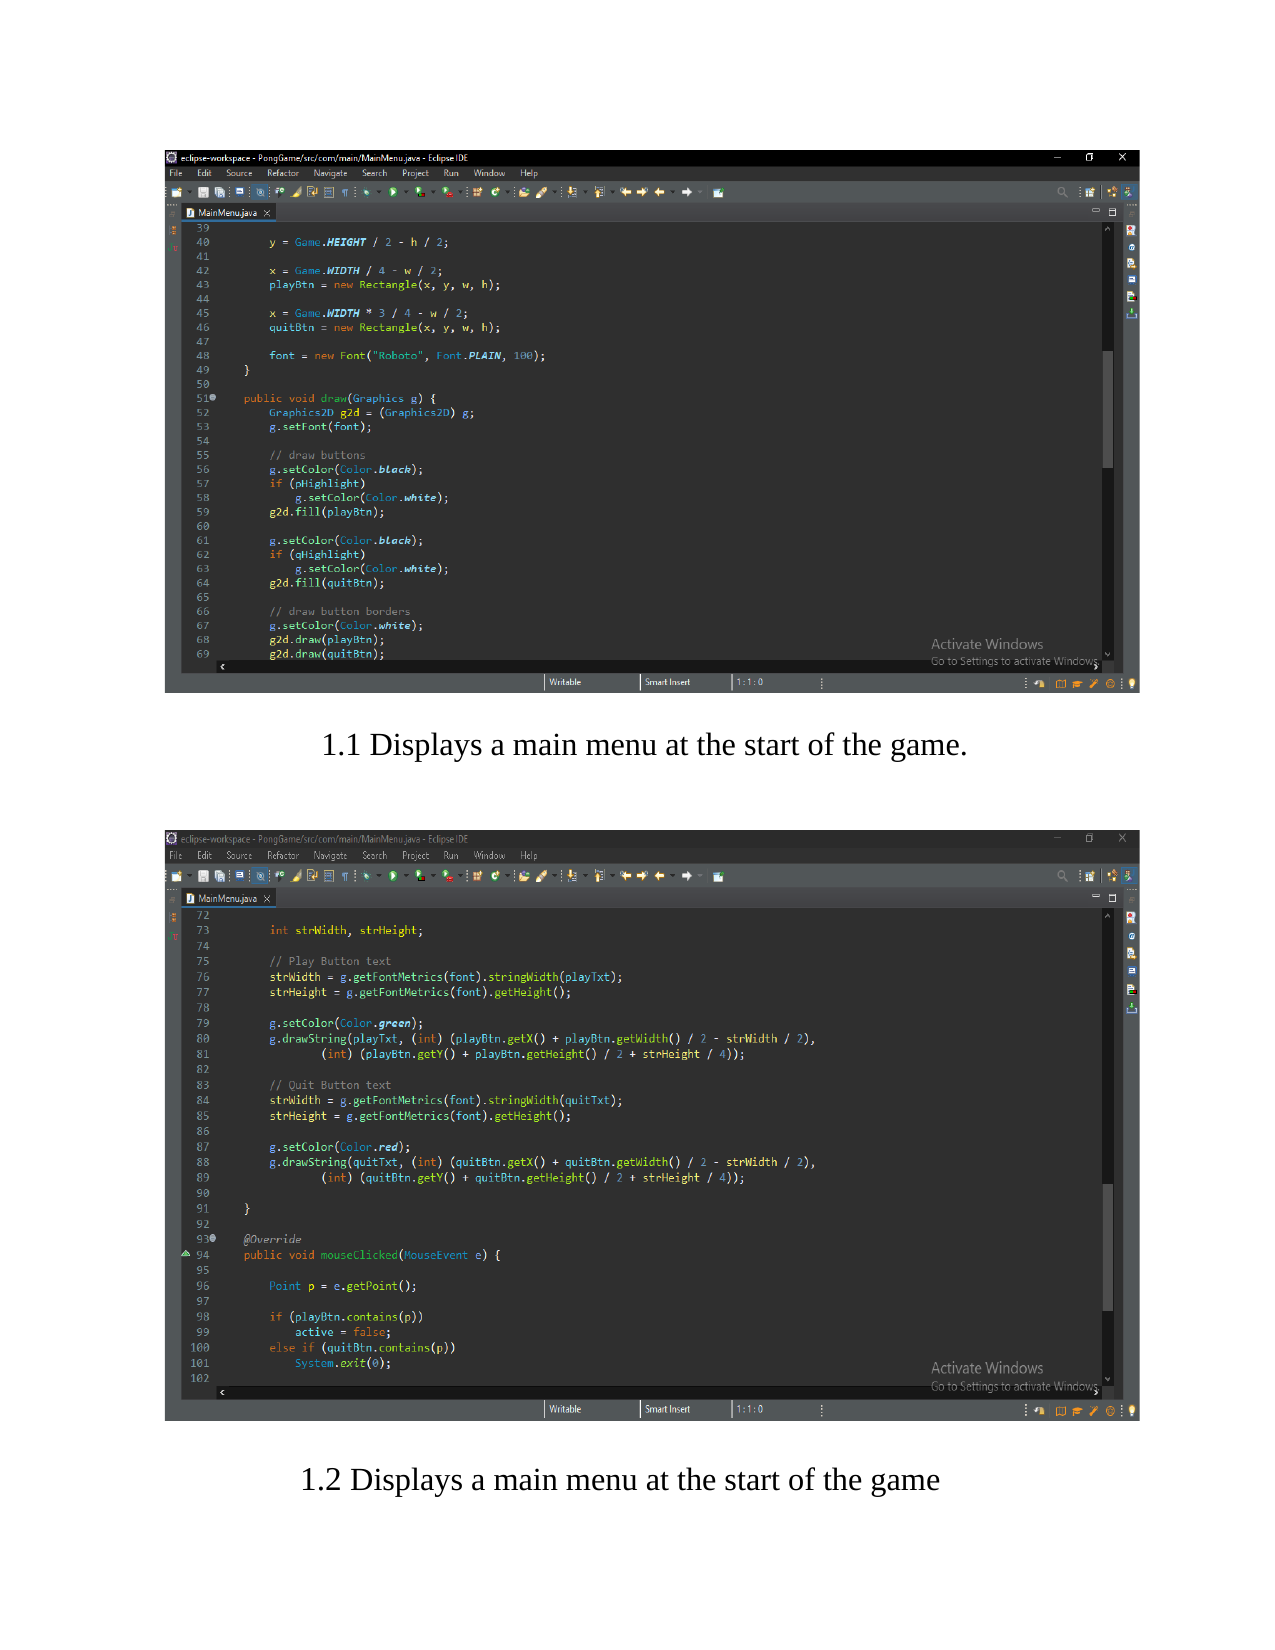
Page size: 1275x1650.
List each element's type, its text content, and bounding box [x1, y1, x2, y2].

picture [164, 830, 1140, 1421]
text 1.2 Displays a main menu at the start of the game [150, 1459, 1125, 1497]
picture [164, 150, 1140, 693]
text 1.1 Displays a main menu at the start of the game. [150, 726, 1125, 763]
